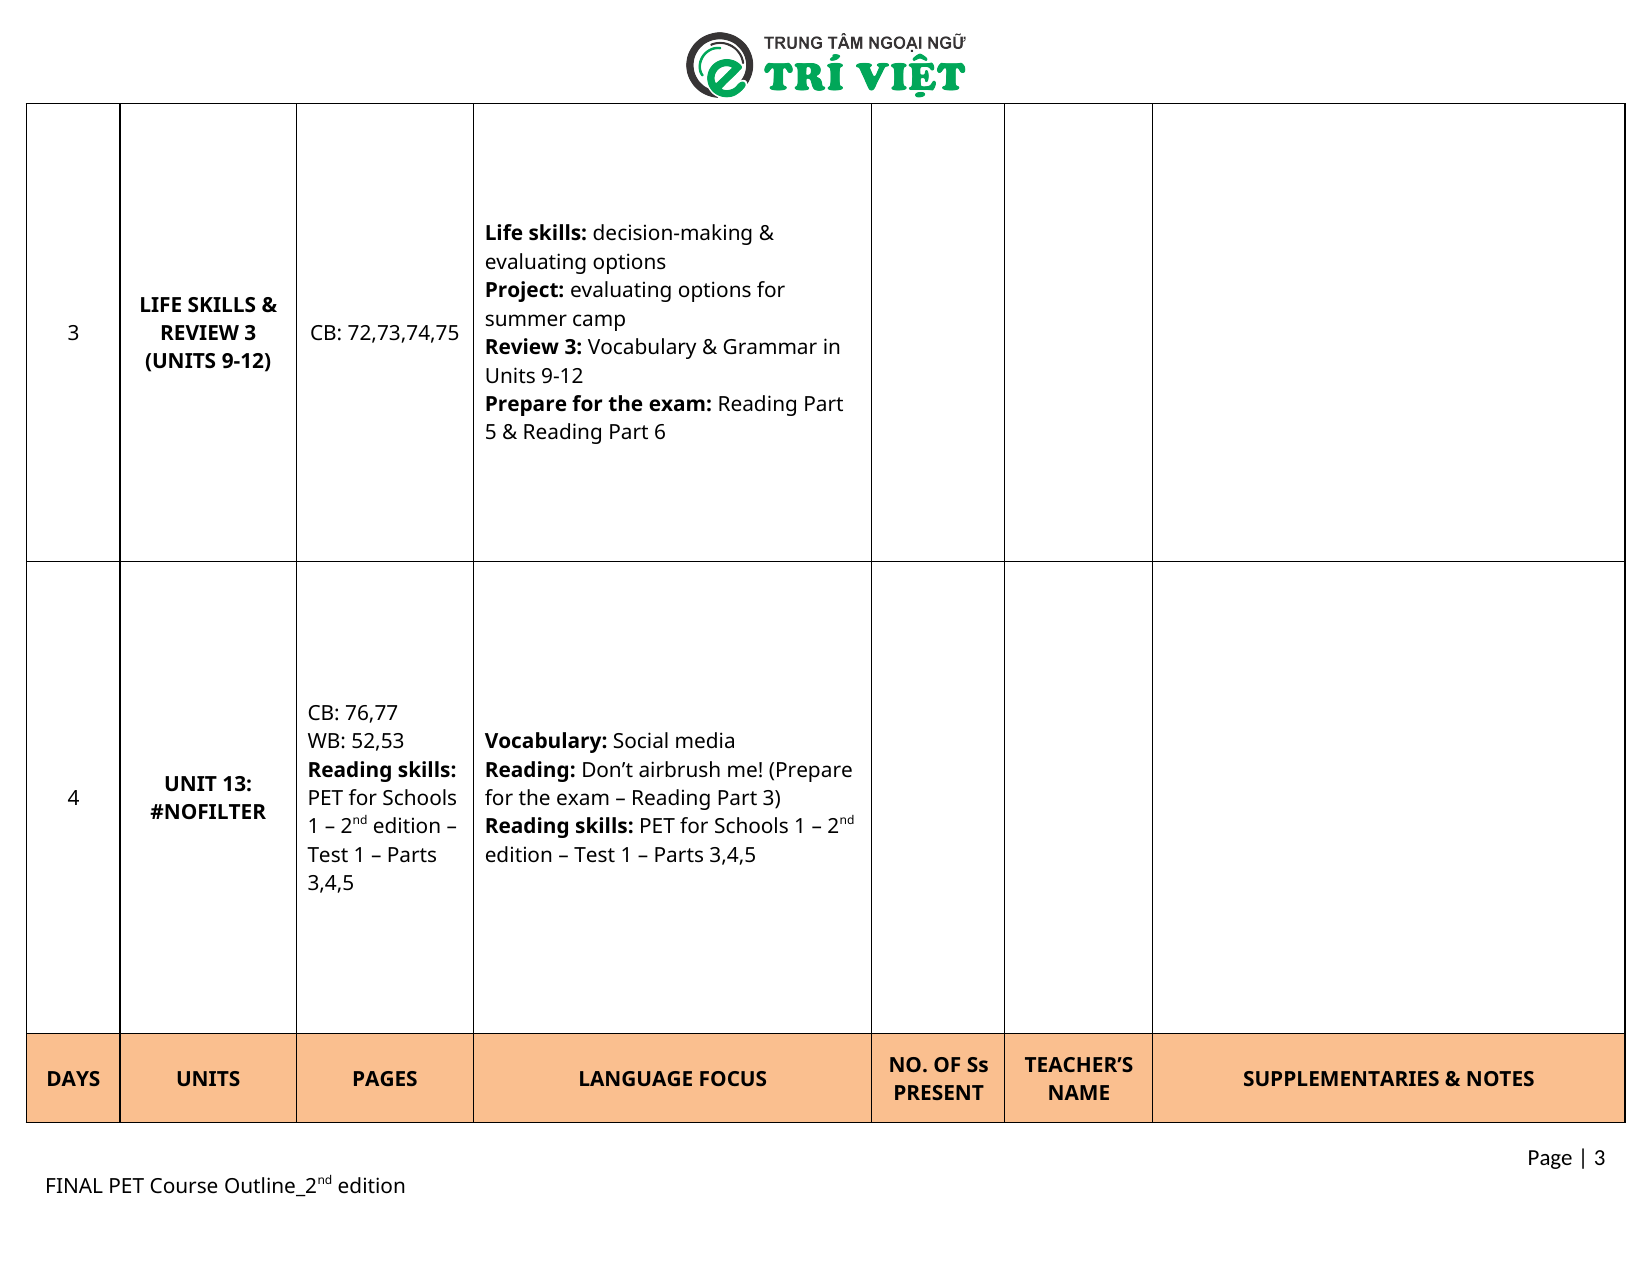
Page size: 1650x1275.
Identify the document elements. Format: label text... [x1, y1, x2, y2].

table_cell [1153, 104, 1624, 561]
table_cell 3 [27, 104, 119, 561]
table_cell Life skills: decision-making & evaluating options Project: evaluating options for summer camp Review 3: Vocabulary & Grammar in Units 9-12 Prepare for the exam: Reading Part 5 & Reading Part 6 [474, 104, 871, 561]
picture [686, 32, 966, 98]
table_cell CB: 72,73,74,75 [297, 104, 473, 561]
table_cell NO. OF Ss PRESENT [872, 1034, 1004, 1122]
table_cell 4 [27, 562, 119, 1033]
table_cell TEACHER’S NAME [1005, 1034, 1152, 1122]
table_cell Vocabulary: Social media Reading: Don’t airbrush me! (Prepare for the exam – Reading Part 3) Reading skills: PET for Schools 1 – 2nd edition – Test 1 – Parts 3,4,5 [474, 562, 871, 1033]
table_cell UNIT 13: #NOFILTER [121, 562, 296, 1033]
table_cell LIFE SKILLS & REVIEW 3 (UNITS 9-12) [121, 104, 296, 561]
table_cell [1005, 562, 1152, 1033]
table_cell CB: 76,77 WB: 52,53 Reading skills: PET for Schools 1 – 2nd edition – Test 1 – Parts 3,4,5 [297, 562, 473, 1033]
table_cell SUPPLEMENTARIES & NOTES [1153, 1034, 1624, 1122]
table_cell LANGUAGE FOCUS [474, 1034, 871, 1122]
table_cell [1005, 104, 1152, 561]
table_cell [872, 104, 1004, 561]
table_cell PAGES [297, 1034, 473, 1122]
table_cell DAYS [27, 1034, 119, 1122]
table_cell [1153, 562, 1624, 1033]
table_cell UNITS [121, 1034, 296, 1122]
table_cell [872, 562, 1004, 1033]
